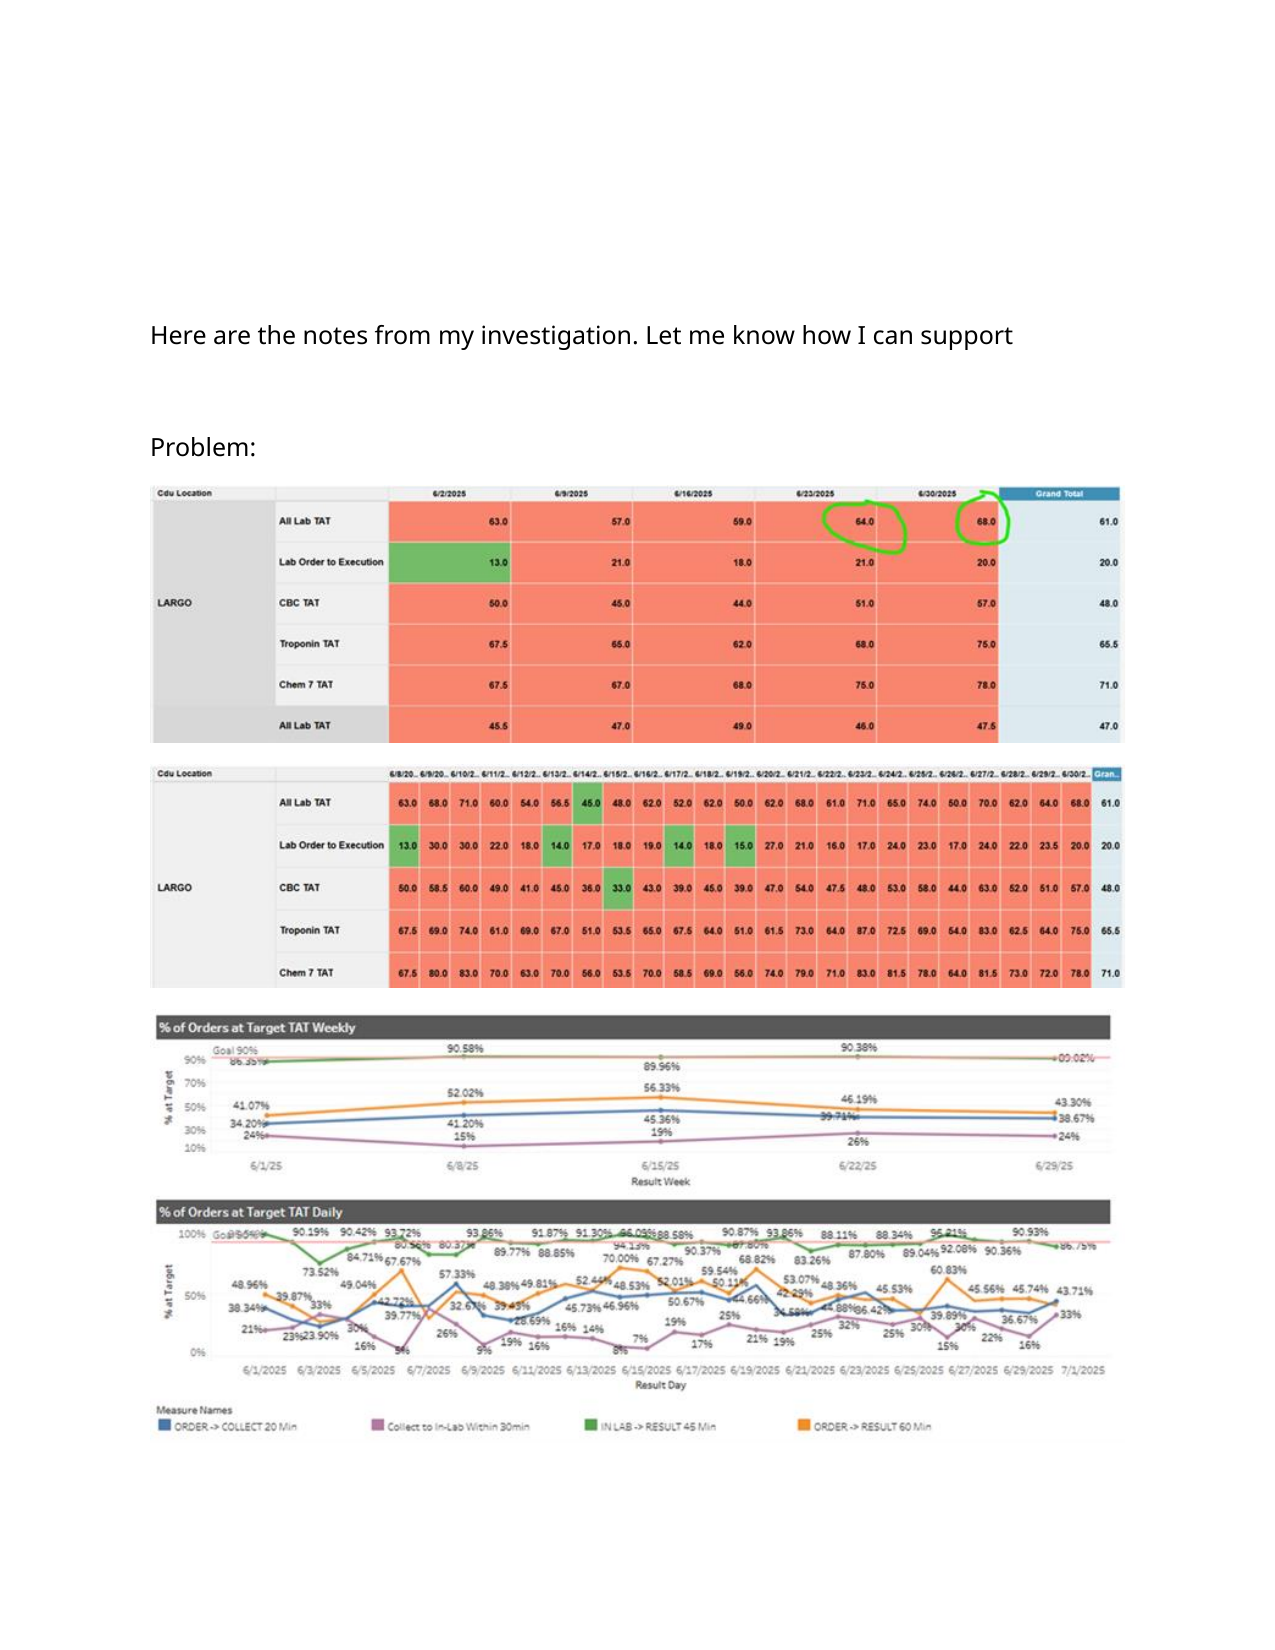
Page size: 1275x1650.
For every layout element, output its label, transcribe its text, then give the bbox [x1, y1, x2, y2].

text Here are the notes from my investigation. Let me know how I can support [150, 317, 1125, 352]
picture [150, 485, 1125, 743]
picture [150, 764, 1125, 988]
picture [150, 1009, 1125, 1443]
text Problem: [150, 429, 1125, 463]
